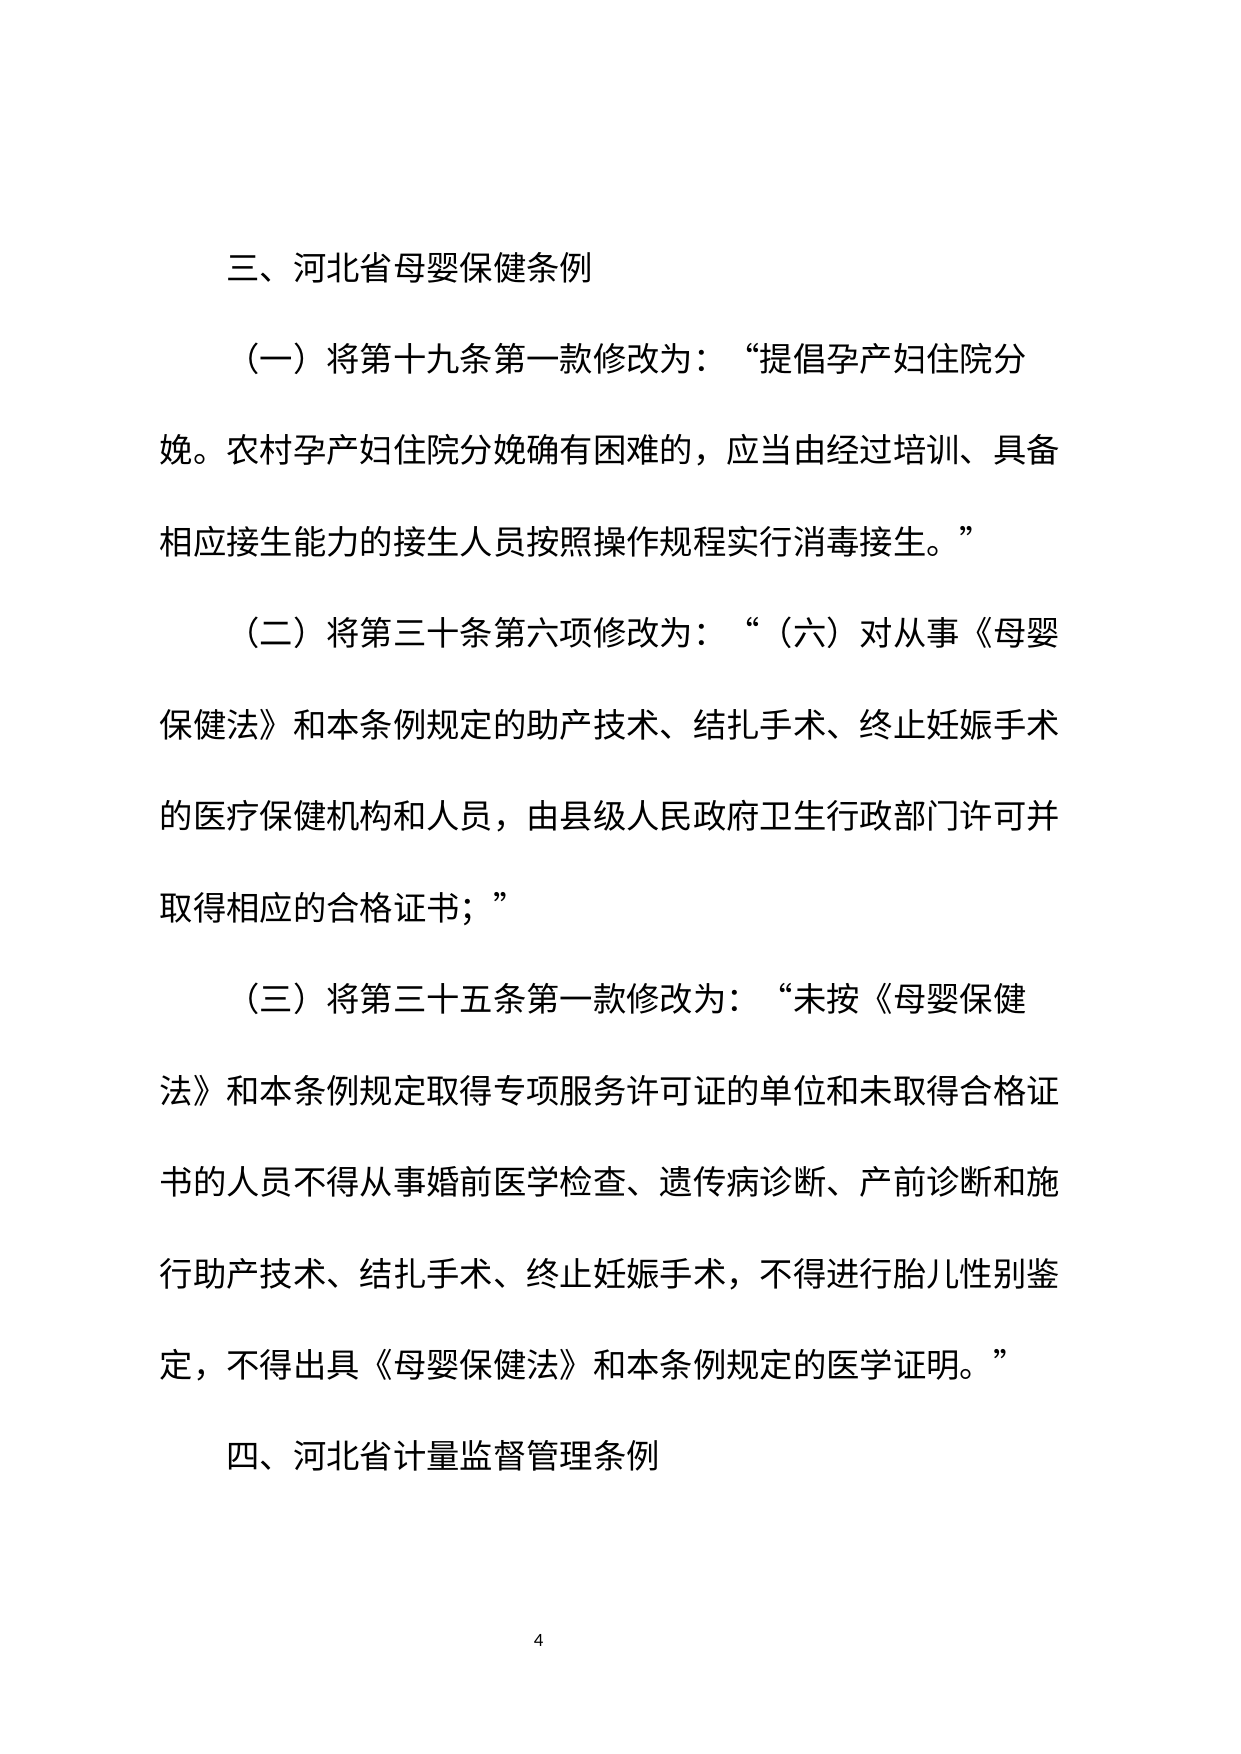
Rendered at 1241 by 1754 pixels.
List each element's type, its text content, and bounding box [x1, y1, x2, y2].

text 四、河北省计量监督管理条例 [159, 1409, 1081, 1500]
text 三、河北省母婴保健条例 [159, 220, 1081, 311]
text （三）将第三十五条第一款修改为：“未按《母婴保健法》和本条例规定取得专项服务许可证的单位和未取得合格证书的人员不得从事婚前医学检查、遗传病诊断、产前诊断和施行助产技术、结扎手术、终止妊娠手术，不得进行胎儿性别鉴定，不得出具《母婴保健法》和本条例规定的医学证明。” [159, 951, 1081, 1409]
text （一）将第十九条第一款修改为：“提倡孕产妇住院分娩。农村孕产妇住院分娩确有困难的，应当由经过培训、具备相应接生能力的接生人员按照操作规程实行消毒接生。” [159, 311, 1081, 586]
text （二）将第三十条第六项修改为：“（六）对从事《母婴保健法》和本条例规定的助产技术、结扎手术、终止妊娠手术的医疗保健机构和人员，由县级人民政府卫生行政部门许可并取得相应的合格证书；” [159, 586, 1081, 951]
